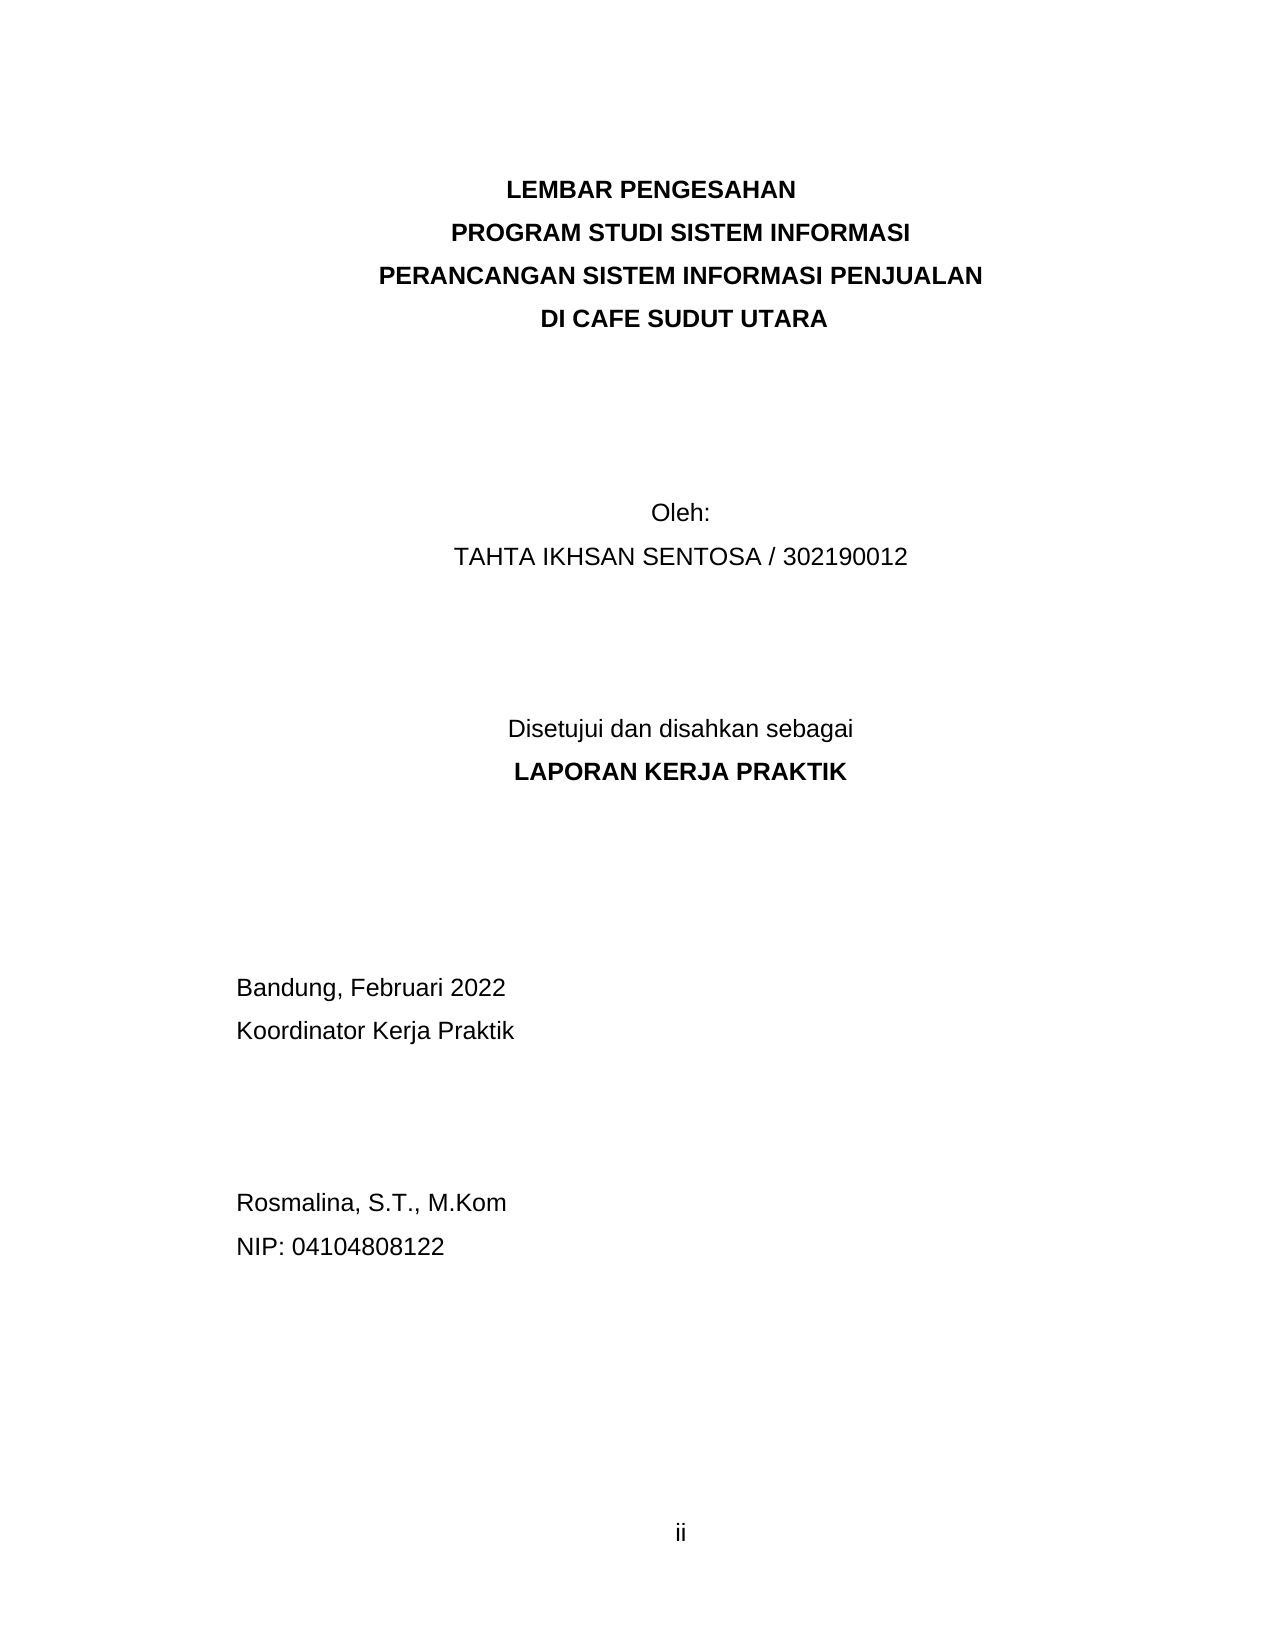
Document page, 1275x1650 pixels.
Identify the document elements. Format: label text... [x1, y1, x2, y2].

text PROGRAM STUDI SISTEM INFORMASI [236, 218, 1125, 247]
text Oleh: [236, 498, 1125, 527]
text DI CAFE SUDUT UTARA [236, 304, 1125, 333]
text TAHTA IKHSAN SENTOSA / 302190012 [236, 542, 1125, 570]
text LAPORAN KERJA PRAKTIK [236, 757, 1125, 786]
text Disetujui dan disahkan sebagai [236, 714, 1125, 743]
text NIP: 04104808122 [236, 1232, 1125, 1260]
text PERANCANGAN SISTEM INFORMASI PENJUALAN [236, 261, 1125, 290]
text Rosmalina, S.T., M.Kom [236, 1188, 1125, 1217]
subtitle LEMBAR PENGESAHAN [177, 175, 1125, 204]
text Koordinator Kerja Praktik [236, 1016, 1125, 1045]
text Bandung, Februari 2022 [236, 973, 1125, 1002]
